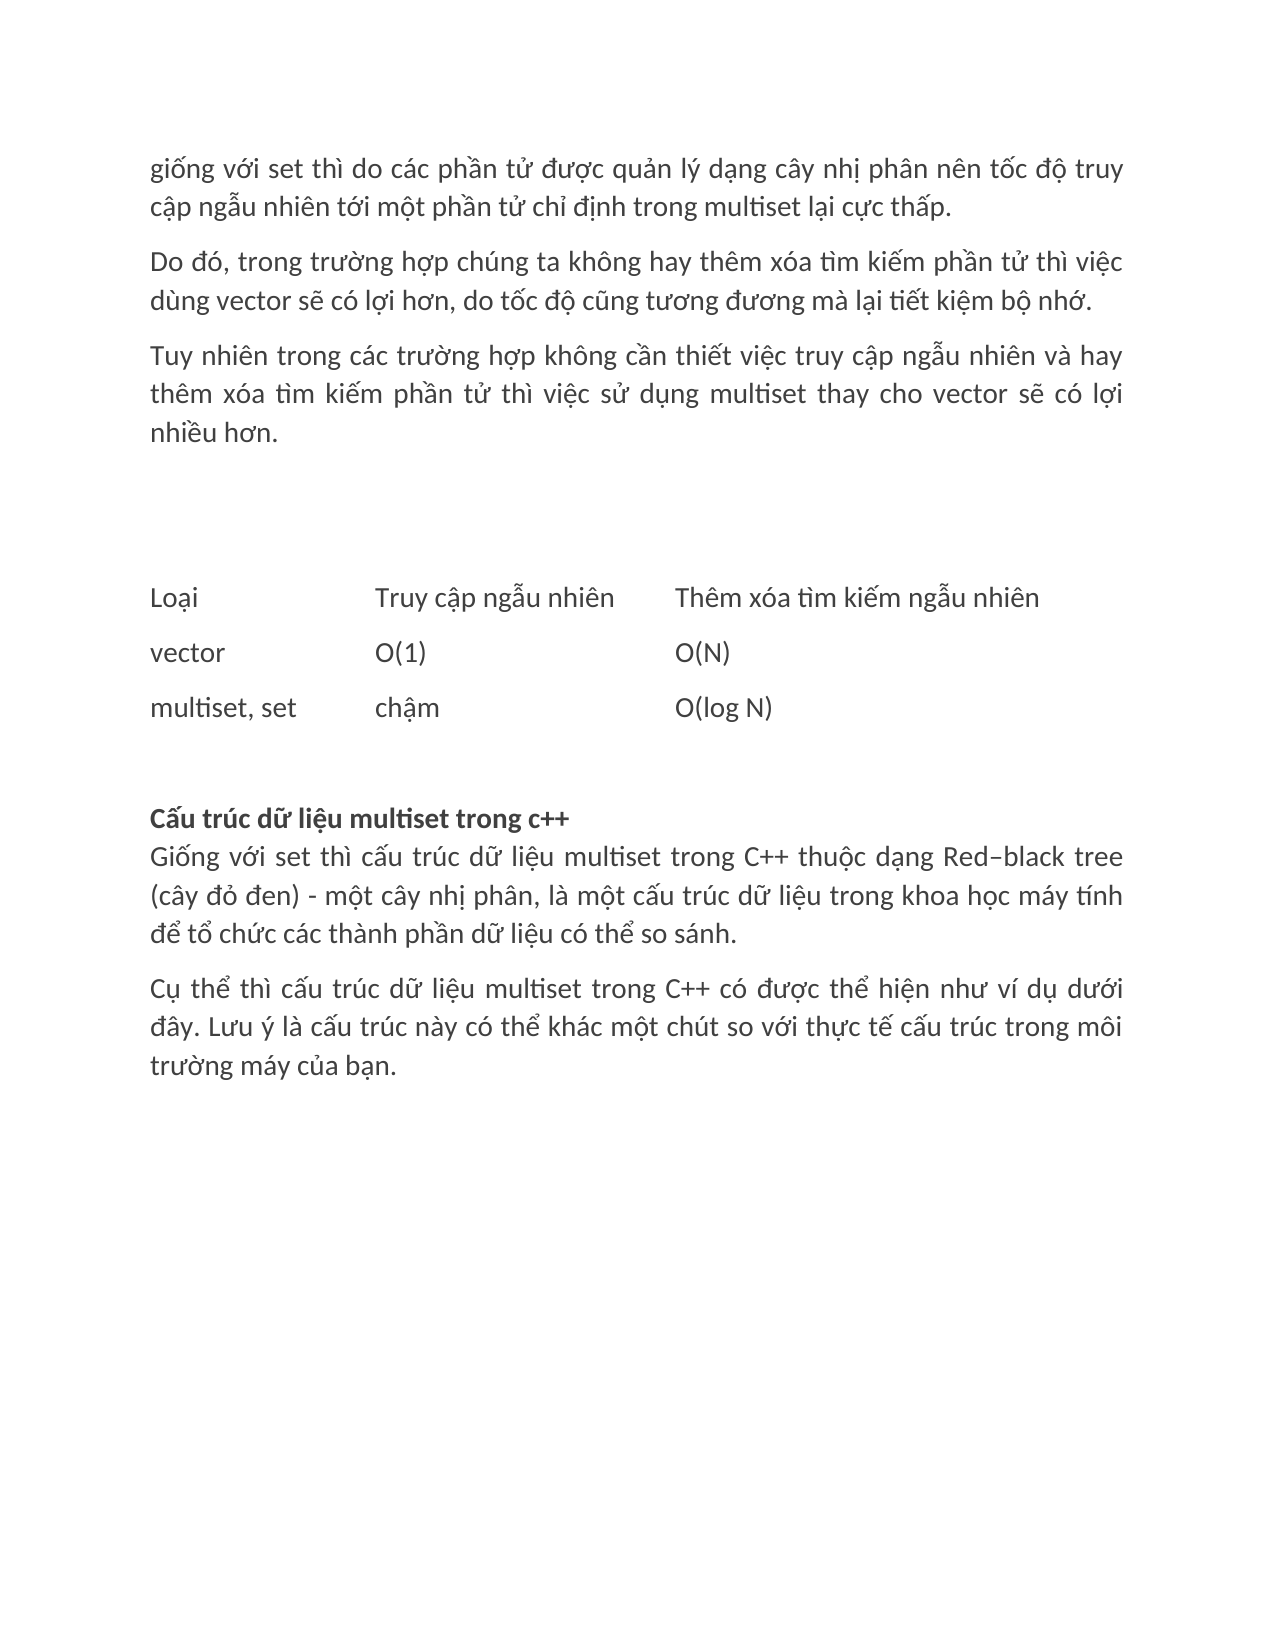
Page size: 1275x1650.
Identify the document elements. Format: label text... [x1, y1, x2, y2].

subtitle Cấu trúc dữ liệu multiset trong c++ [150, 800, 1125, 835]
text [150, 150, 1125, 224]
text Cụ thể thì cấu trúc dữ liệu multiset trong C++ có được thể hiện như ví dụ dưới đây. Lưu ý là cấu trúc này có thể khác một chút so với thực tế cấu trúc trong môi trường máy của bạn. [150, 970, 1125, 1083]
text Loại Truy cập ngẫu nhiên Thêm xóa tìm kiếm ngẫu nhiên [150, 579, 1125, 615]
text Do đó, trong trường hợp chúng ta không hay thêm xóa tìm kiếm phần tử thì việc dùng vector sẽ có lợi hơn, do tốc độ cũng tương đương mà lại tiết kiệm bộ nhớ. [150, 243, 1125, 318]
text Giống với set thì cấu trúc dữ liệu multiset trong C++ thuộc dạng Red–black tree (cây đỏ đen) - một cây nhị phân, là một cấu trúc dữ liệu trong khoa học máy tính để tổ chức các thành phần dữ liệu có thể so sánh. [150, 838, 1125, 951]
text vector O(1) O(N) [150, 634, 1125, 670]
text multiset, set chậm O(log N) [150, 689, 1125, 725]
text Tuy nhiên trong các trường hợp không cần thiết việc truy cập ngẫu nhiên và hay thêm xóa tìm kiếm phần tử thì việc sử dụng multiset thay cho vector sẽ có lợi nhiều hơn. [150, 337, 1125, 449]
